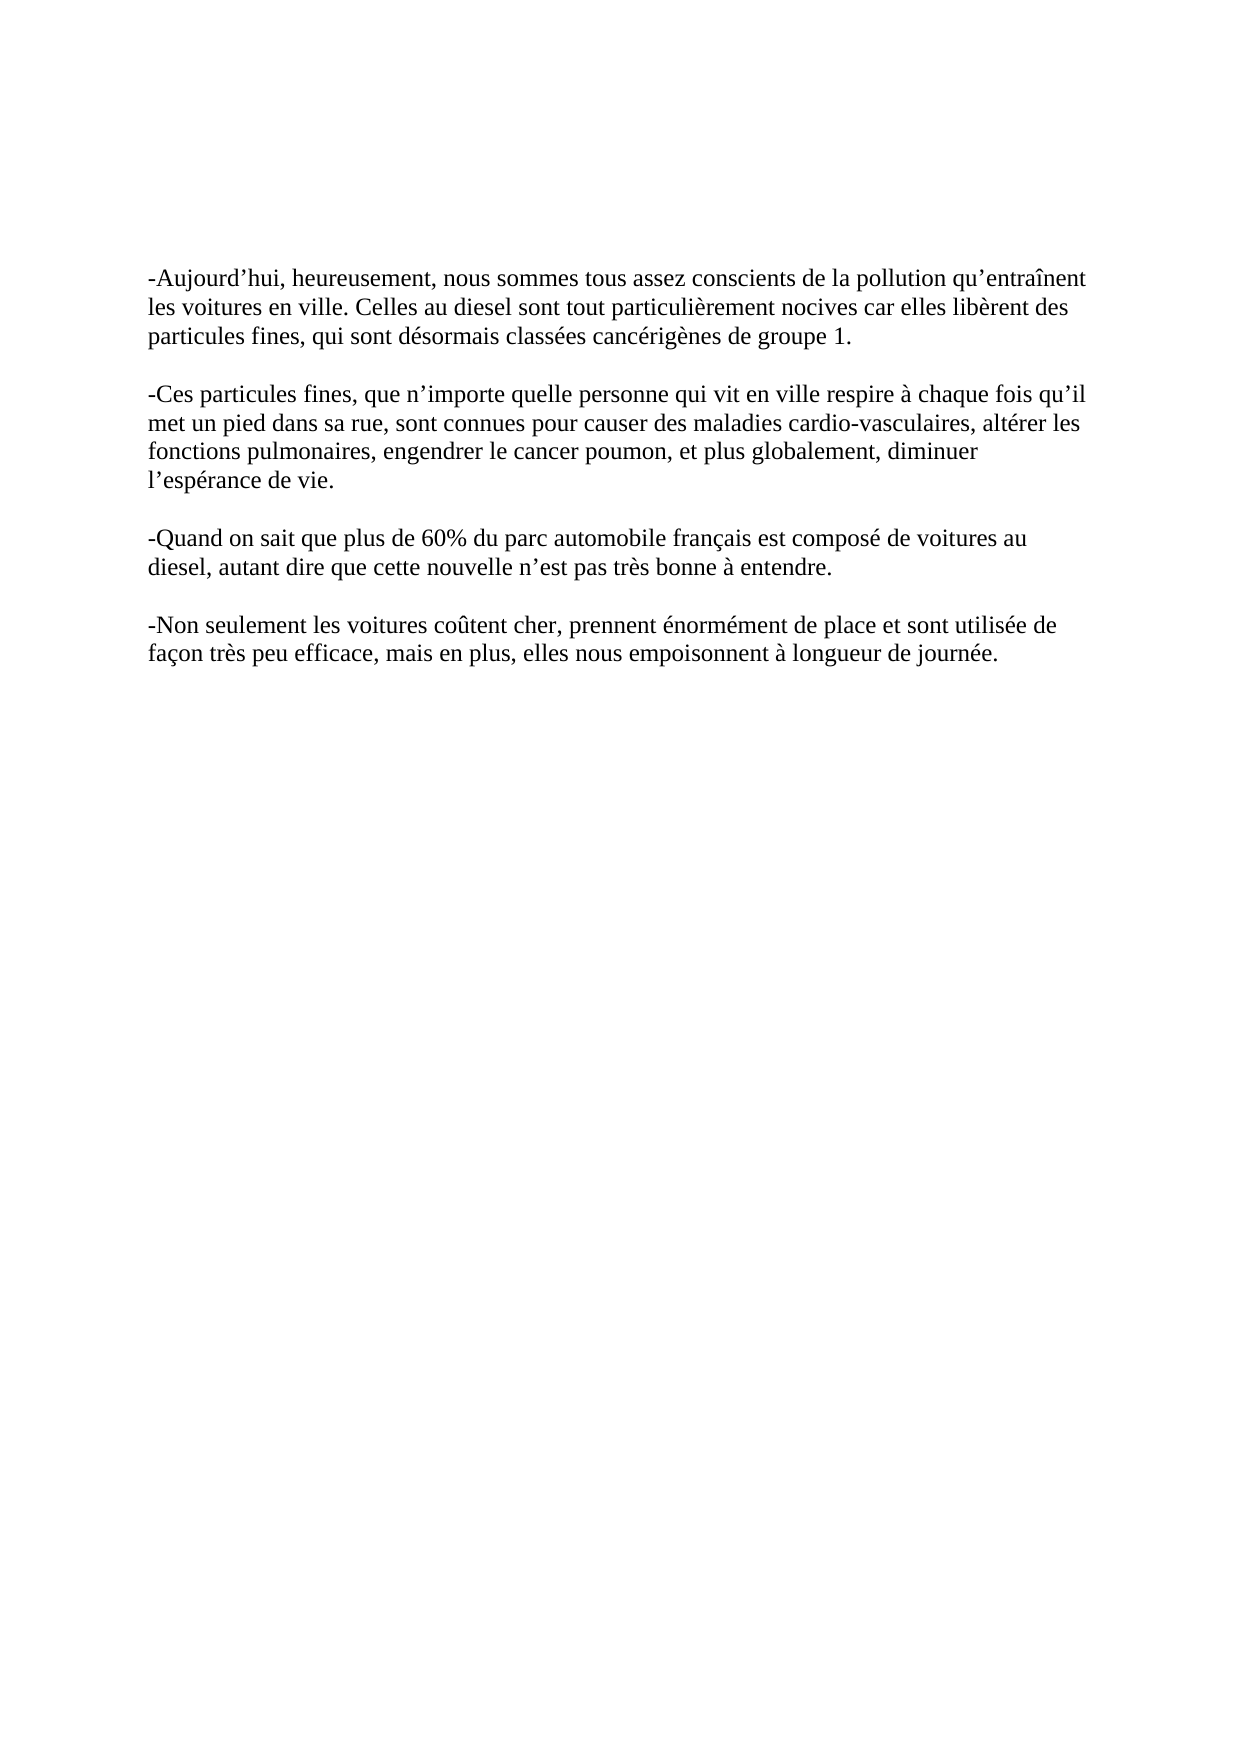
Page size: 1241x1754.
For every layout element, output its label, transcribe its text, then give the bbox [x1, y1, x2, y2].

text -Non seulement les voitures coûtent cher, prennent énormément de place et sont utilisée de façon très peu efficace, mais en plus, elles nous empoisonnent à longueur de journée. [148, 610, 1093, 667]
text -Ces particules fines, que n’importe quelle personne qui vit en ville respire à chaque fois qu’il met un pied dans sa rue, sont connues pour causer des maladies cardio-vasculaires, altérer les fonctions pulmonaires, engendrer le cancer poumon, et plus globalement, diminuer l’espérance de vie. [148, 379, 1093, 494]
text -Aujourd’hui, heureusement, nous sommes tous assez conscients de la pollution qu’entraînent les voitures en ville. Celles au diesel sont tout particulièrement nocives car elles libèrent des particules fines, qui sont désormais classées cancérigènes de groupe 1. [148, 263, 1093, 350]
text -Quand on sait que plus de 60% du parc automobile français est composé de voitures au diesel, autant dire que cette nouvelle n’est pas très bonne à entendre. [148, 523, 1093, 581]
